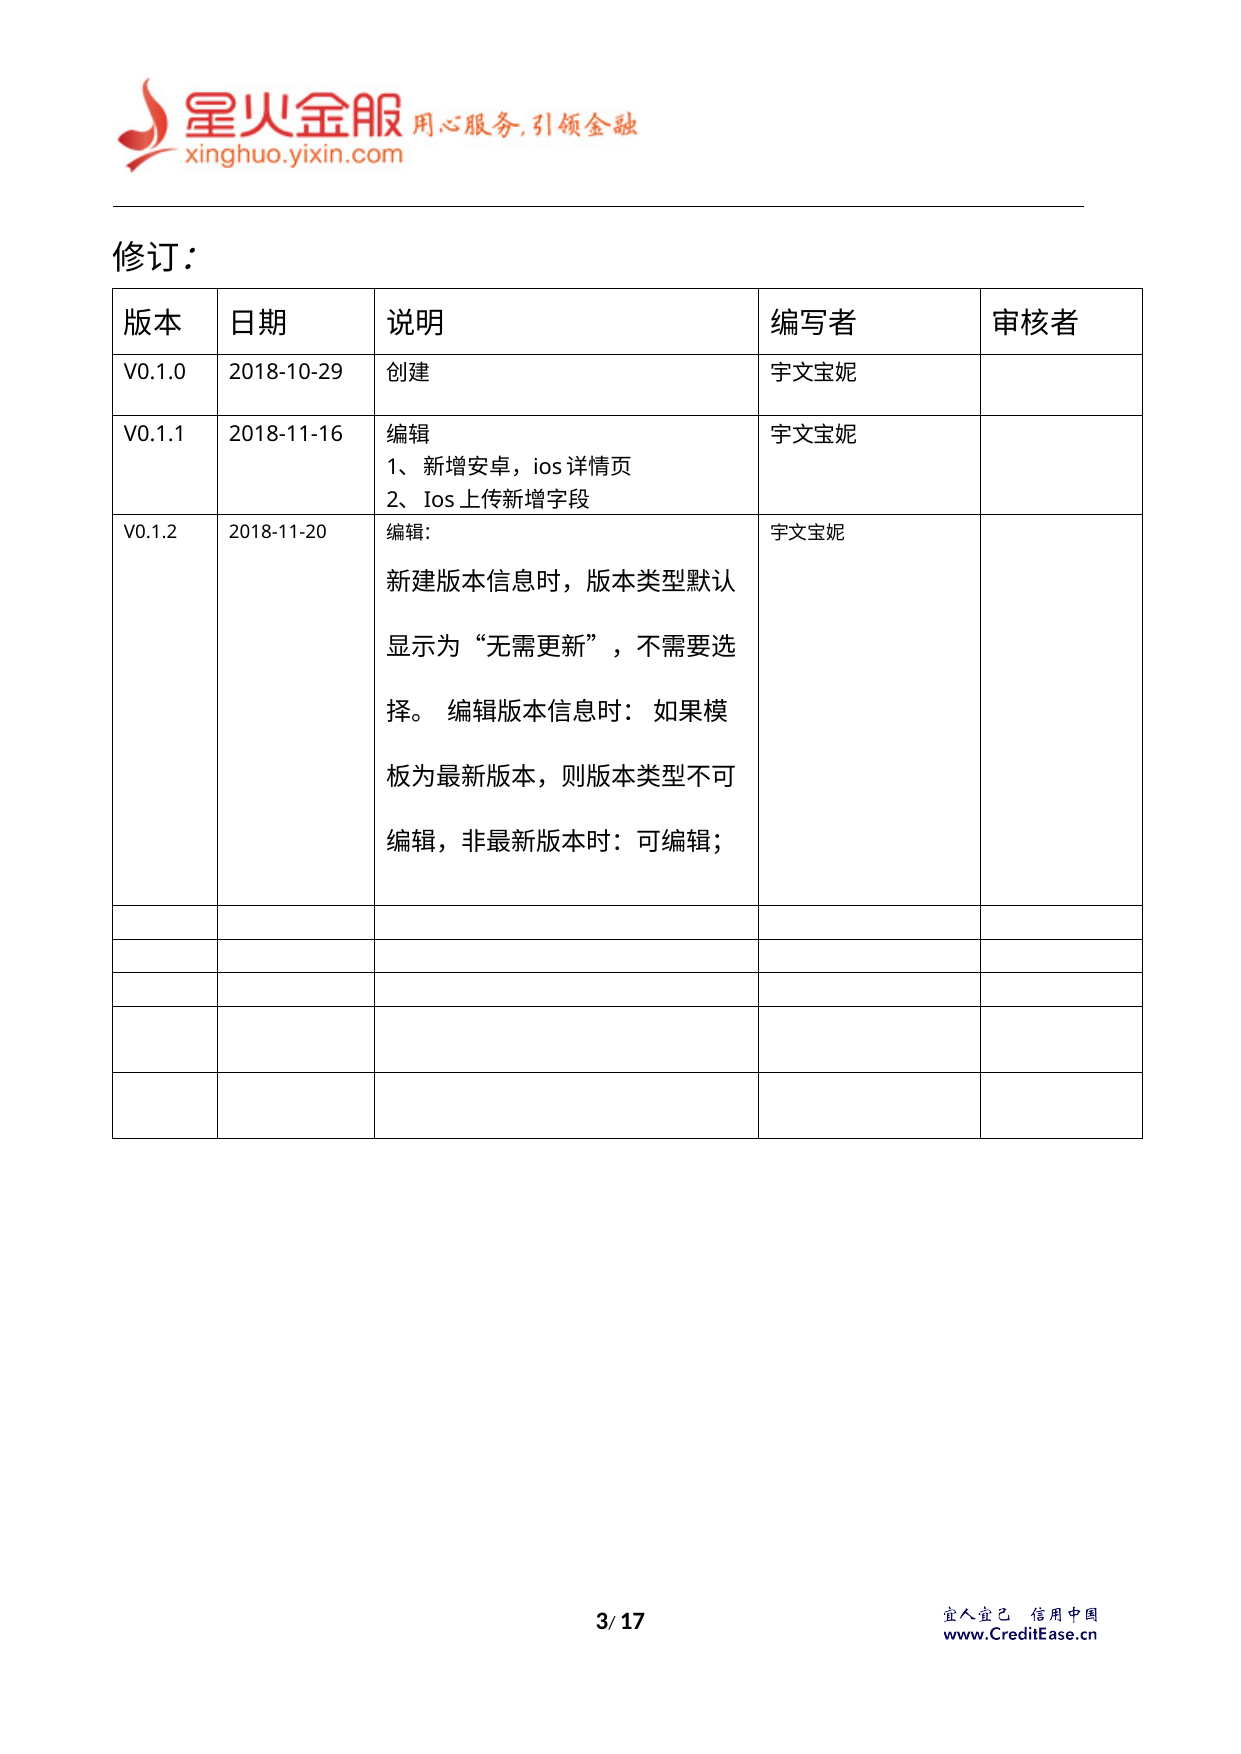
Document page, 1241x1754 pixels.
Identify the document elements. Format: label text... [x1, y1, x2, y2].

table_cell [759, 1007, 980, 1072]
table_cell 宇文宝妮 [759, 416, 980, 514]
table_cell 2018-11-16 [218, 416, 374, 514]
table_cell [759, 940, 980, 972]
table_cell [113, 940, 217, 972]
picture [112, 72, 675, 179]
table_cell [981, 1073, 1142, 1138]
table_cell [113, 973, 217, 1006]
table_cell [981, 416, 1142, 514]
table_cell [218, 973, 374, 1006]
table_cell [981, 1007, 1142, 1072]
table_cell [981, 355, 1142, 415]
table_cell [759, 1073, 980, 1138]
table_header 说明 [375, 289, 758, 354]
picture [943, 1606, 1097, 1640]
table_cell 宇文宝妮 [759, 355, 980, 415]
table_cell [218, 1007, 374, 1072]
table_cell [218, 940, 374, 972]
table_cell V0.1.2 [113, 515, 217, 905]
table_cell [759, 973, 980, 1006]
table_cell 2018-11-20 [218, 515, 374, 905]
table_header 日期 [218, 289, 374, 354]
table_cell [981, 515, 1142, 905]
table_cell 编辑： 新建版本信息时，版本类型默认显示为“无需更新”，不需要选择。 编辑版本信息时： 如果模板为最新版本，则版本类型不可编辑，非最新版本时：可编辑； [375, 515, 758, 905]
table_cell [218, 906, 374, 938]
table_header 版本 [113, 289, 217, 354]
table_cell [759, 906, 980, 938]
table_cell [981, 973, 1142, 1006]
table_cell [113, 1073, 217, 1138]
table_cell [375, 1073, 758, 1138]
table_cell [375, 940, 758, 972]
table_cell [375, 973, 758, 1006]
table_cell [113, 1007, 217, 1072]
table_cell 宇文宝妮 [759, 515, 980, 905]
text 修订： [112, 223, 1128, 288]
table_cell [375, 1007, 758, 1072]
table_cell [218, 1073, 374, 1138]
table_cell 2018-10-29 [218, 355, 374, 415]
table_cell 编辑 新增安卓，ios详情页 Ios上传新增字段 [375, 416, 758, 514]
table_cell V0.1.1 [113, 416, 217, 514]
table_cell [113, 906, 217, 938]
table_header 编写者 [759, 289, 980, 354]
table_cell V0.1.0 [113, 355, 217, 415]
table_cell [981, 940, 1142, 972]
table_cell [375, 906, 758, 938]
table_cell 创建 [375, 355, 758, 415]
table_cell [981, 906, 1142, 938]
table_header 审核者 [981, 289, 1142, 354]
